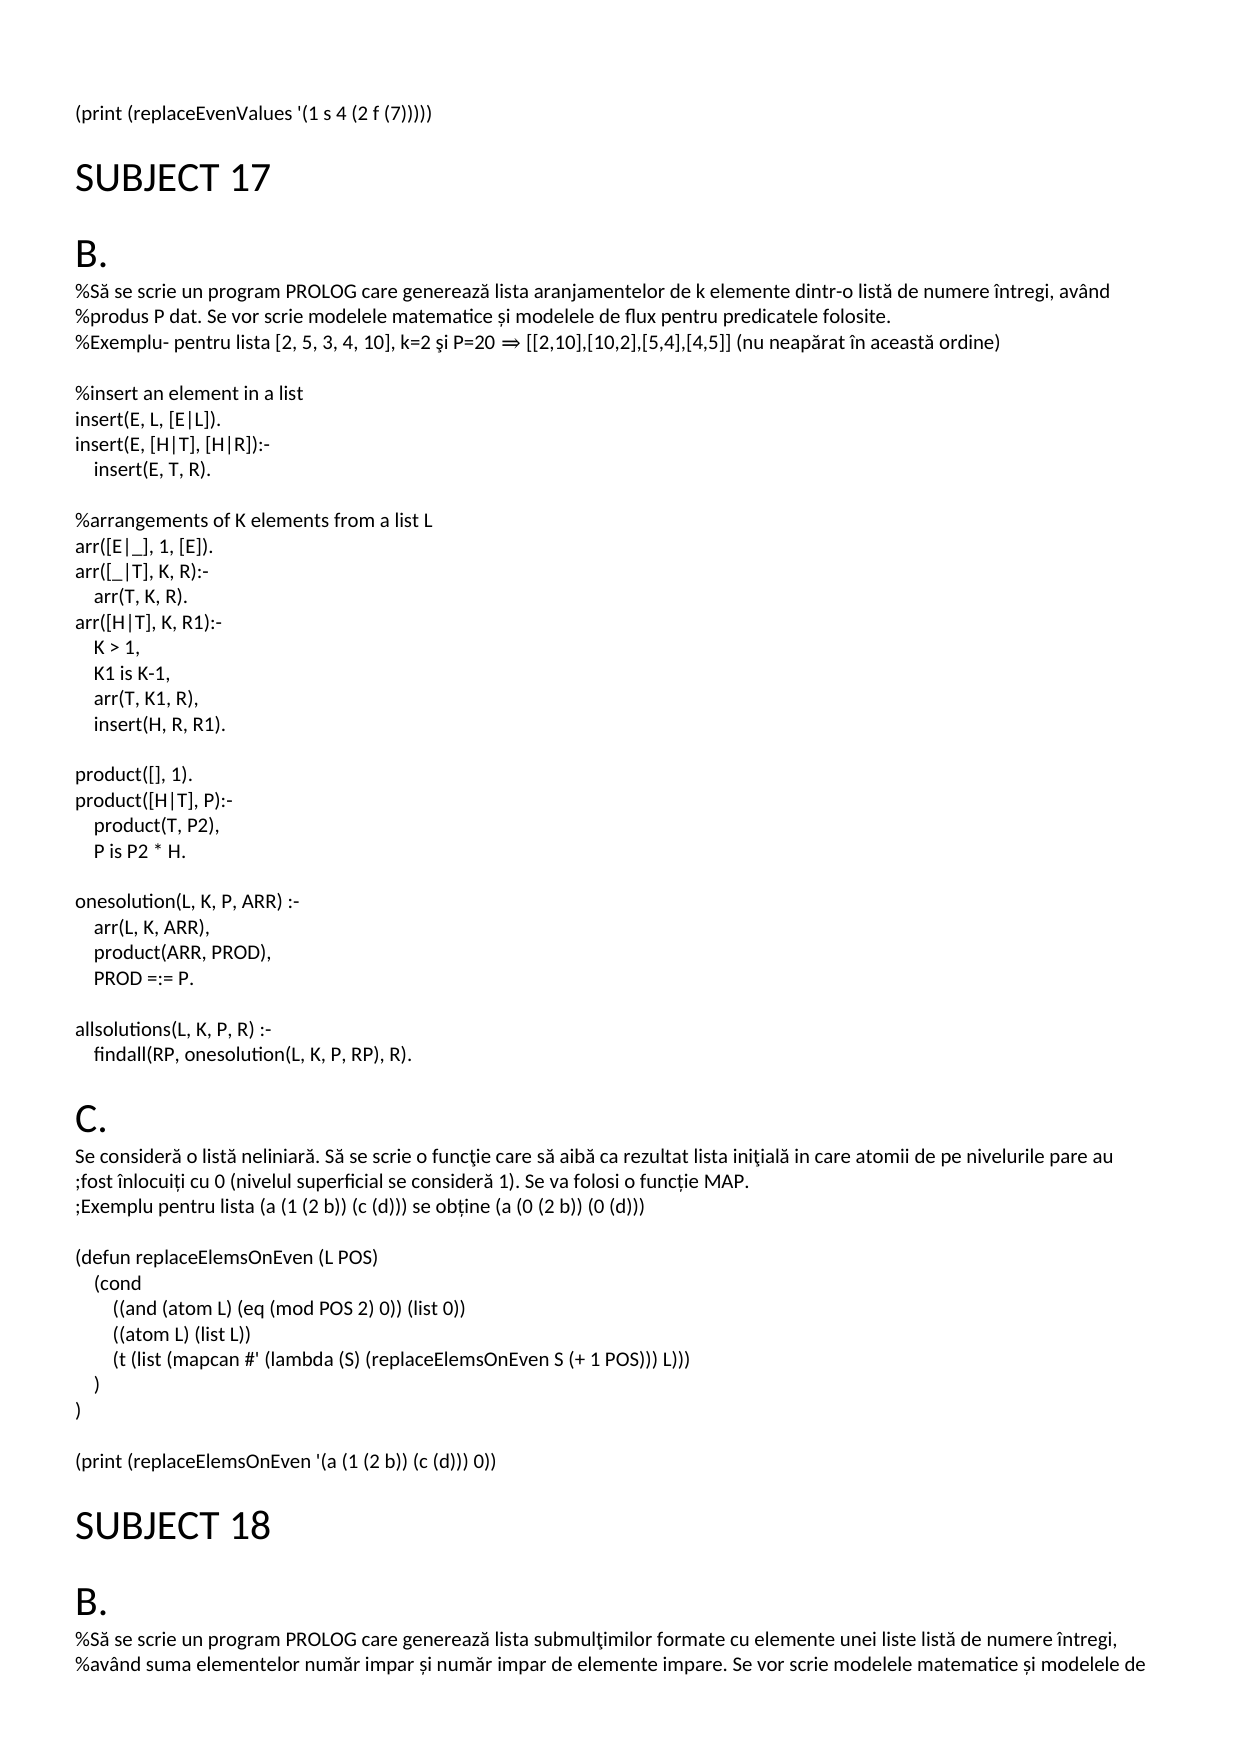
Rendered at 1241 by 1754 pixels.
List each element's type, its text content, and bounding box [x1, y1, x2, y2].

text SUBJECT 17 [75, 151, 1165, 202]
text %Să se scrie un program PROLOG care generează lista aranjamentelor de k elemente dintr-o listă de numere întregi, având [75, 278, 1165, 304]
text SUBJECT 18 [75, 1499, 1165, 1549]
text %produs P dat. Se vor scrie modelele matematice și modelele de flux pentru predicatele folosite. [75, 304, 1165, 329]
text arr([_|T], K, R):- [75, 558, 1165, 584]
text product(T, P2), [75, 812, 1165, 838]
text (t (list (mapcan #' (lambda (S) (replaceElemsOnEven S (+ 1 POS))) L))) [75, 1346, 1165, 1372]
text C. [75, 1092, 1165, 1143]
text ;Exemplu pentru lista (a (1 (2 b)) (c (d))) se obține (a (0 (2 b)) (0 (d))) [75, 1194, 1165, 1219]
text %Să se scrie un program PROLOG care generează lista submulţimilor formate cu elemente unei liste listă de numere întregi, [75, 1626, 1165, 1651]
text insert(E, L, [E|L]). [75, 406, 1165, 431]
text arr([H|T], K, R1):- [75, 609, 1165, 634]
text %Exemplu- pentru lista [2, 5, 3, 4, 10], k=2 şi P=20 ⇒ [[2,10],[10,2],[5,4],[4,5]] (nu neapărat în această ordine) [75, 329, 1165, 355]
text %având suma elementelor număr impar și număr impar de elemente impare. Se vor scrie modelele matematice și modelele de [75, 1651, 1165, 1677]
text insert(H, R, R1). [75, 711, 1165, 736]
text arr([E|_], 1, [E]). [75, 533, 1165, 558]
text P is P2 * H. [75, 838, 1165, 863]
text arr(L, K, ARR), [75, 914, 1165, 939]
text product([], 1). [75, 762, 1165, 787]
text Se consideră o listă neliniară. Să se scrie o funcţie care să aibă ca rezultat lista iniţială in care atomii de pe nivelurile pare au [75, 1143, 1165, 1168]
text insert(E, T, R). [75, 457, 1165, 482]
text onesolution(L, K, P, ARR) :- [75, 889, 1165, 914]
text K > 1, [75, 634, 1165, 660]
text findall(RP, onesolution(L, K, P, RP), R). [75, 1041, 1165, 1067]
text %arrangements of K elements from a list L [75, 507, 1165, 533]
text product(ARR, PROD), [75, 939, 1165, 965]
text product([H|T], P):- [75, 787, 1165, 812]
text ;fost înlocuiți cu 0 (nivelul superficial se consideră 1). Se va folosi o funcție MAP. [75, 1168, 1165, 1194]
text (print (replaceElemsOnEven '(a (1 (2 b)) (c (d))) 0)) [75, 1448, 1165, 1473]
text allsolutions(L, K, P, R) :- [75, 1016, 1165, 1041]
text ) [75, 1397, 1165, 1422]
text ((and (atom L) (eq (mod POS 2) 0)) (list 0)) [75, 1295, 1165, 1321]
text B. [75, 1575, 1165, 1626]
text K1 is K-1, [75, 660, 1165, 685]
text (print (replaceEvenValues '(1 s 4 (2 f (7))))) [75, 100, 1165, 126]
text ) [75, 1372, 1165, 1397]
text (defun replaceElemsOnEven (L POS) [75, 1244, 1165, 1270]
text arr(T, K1, R), [75, 685, 1165, 711]
text B. [75, 227, 1165, 278]
text ((atom L) (list L)) [75, 1321, 1165, 1346]
text (cond [75, 1270, 1165, 1295]
text arr(T, K, R). [75, 584, 1165, 609]
text PROD =:= P. [75, 965, 1165, 990]
text insert(E, [H|T], [H|R]):- [75, 431, 1165, 457]
text %insert an element in a list [75, 380, 1165, 406]
